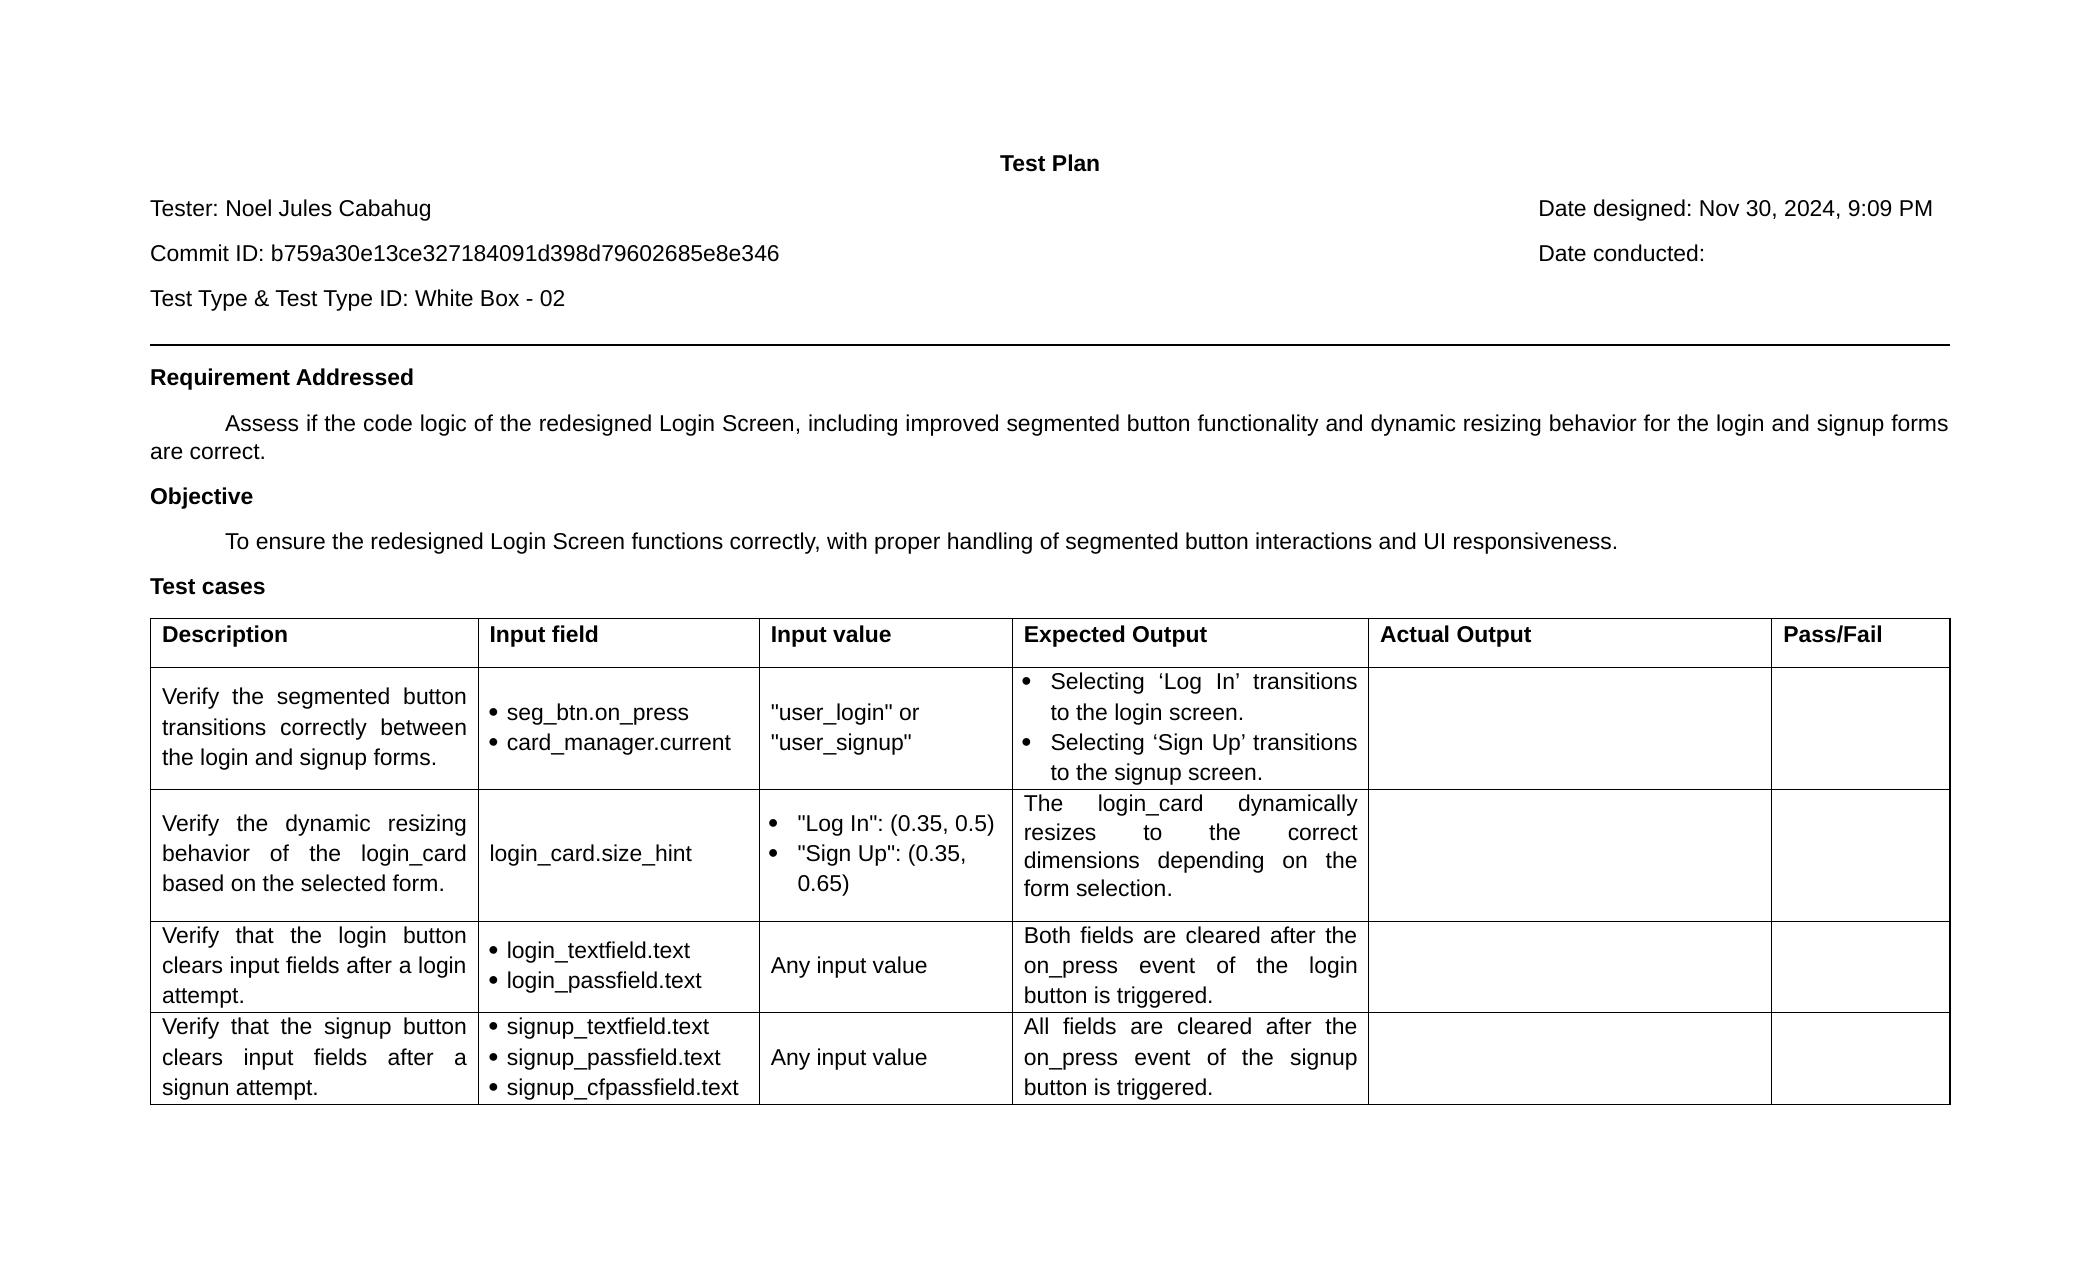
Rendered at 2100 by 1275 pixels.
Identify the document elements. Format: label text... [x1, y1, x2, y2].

table_header Description [151, 619, 478, 667]
text Assess if the code logic of the redesigned Login Screen, including improved segmented button functionality and dynamic resizing behavior for the login and signup forms are correct. [150, 409, 1950, 464]
table_cell login_card.size_hint [479, 790, 759, 921]
table_cell [1369, 922, 1771, 1012]
table_header Actual Output [1369, 619, 1771, 667]
table_cell [1772, 668, 1949, 789]
table_cell Verify that the signup button clears input fields after a signun attempt. [151, 1013, 478, 1104]
table_cell signup_textfield.text signup_passfield.text signup_cfpassfield.text [479, 1013, 759, 1104]
table_cell All fields are cleared after the on_press event of the signup button is triggered. [1013, 1013, 1368, 1104]
table_cell [1772, 790, 1949, 921]
table_cell login_textfield.text login_passfield.text [479, 922, 759, 1012]
table_header Input field [479, 619, 759, 667]
table_cell [1369, 790, 1771, 921]
table_cell "user_login" or "user_signup" [760, 668, 1012, 789]
table_cell Selecting ‘Log In’ transitions to the login screen. Selecting ‘Sign Up’ transitions to the signup screen. [1013, 668, 1368, 789]
table_cell [1772, 1013, 1949, 1104]
table_cell "Log In": (0.35, 0.5) "Sign Up": (0.35, 0.65) [760, 790, 1012, 921]
text Test Type & Test Type ID: White Box - 02 [150, 285, 1950, 344]
table_header Expected Output [1013, 619, 1368, 667]
table_cell Verify that the login button clears input fields after a login attempt. [151, 922, 478, 1012]
table_cell seg_btn.on_press card_manager.current [479, 668, 759, 789]
table_cell Verify the dynamic resizing behavior of the login_card based on the selected form. [151, 790, 478, 921]
table_cell Any input value [760, 1013, 1012, 1104]
table_header Input value [760, 619, 1012, 667]
table_cell Both fields are cleared after the on_press event of the login button is triggered. [1013, 922, 1368, 1012]
text Test cases [150, 573, 1950, 599]
table_cell The login_card dynamically resizes to the correct dimensions depending on the form selection. [1013, 790, 1368, 921]
text Requirement Addressed [150, 364, 1950, 391]
text Objective [150, 483, 1950, 509]
table_cell [1772, 922, 1949, 1012]
text To ensure the redesigned Login Screen functions correctly, with proper handling of segmented button interactions and UI responsiveness. [150, 528, 1950, 554]
table_cell Any input value [760, 922, 1012, 1012]
table_cell Verify the segmented button transitions correctly between the login and signup forms. [151, 668, 478, 789]
text Commit ID: b759a30e13ce327184091d398d79602685e8e346 Date conducted: [150, 240, 1950, 267]
text Test Plan [150, 150, 1950, 176]
table_header Pass/Fail [1772, 619, 1949, 667]
table_cell [1369, 668, 1771, 789]
table_cell [1369, 1013, 1771, 1104]
text Tester: Noel Jules Cabahug Date designed: Nov 30, 2024, 9:09 PM [150, 195, 1950, 221]
